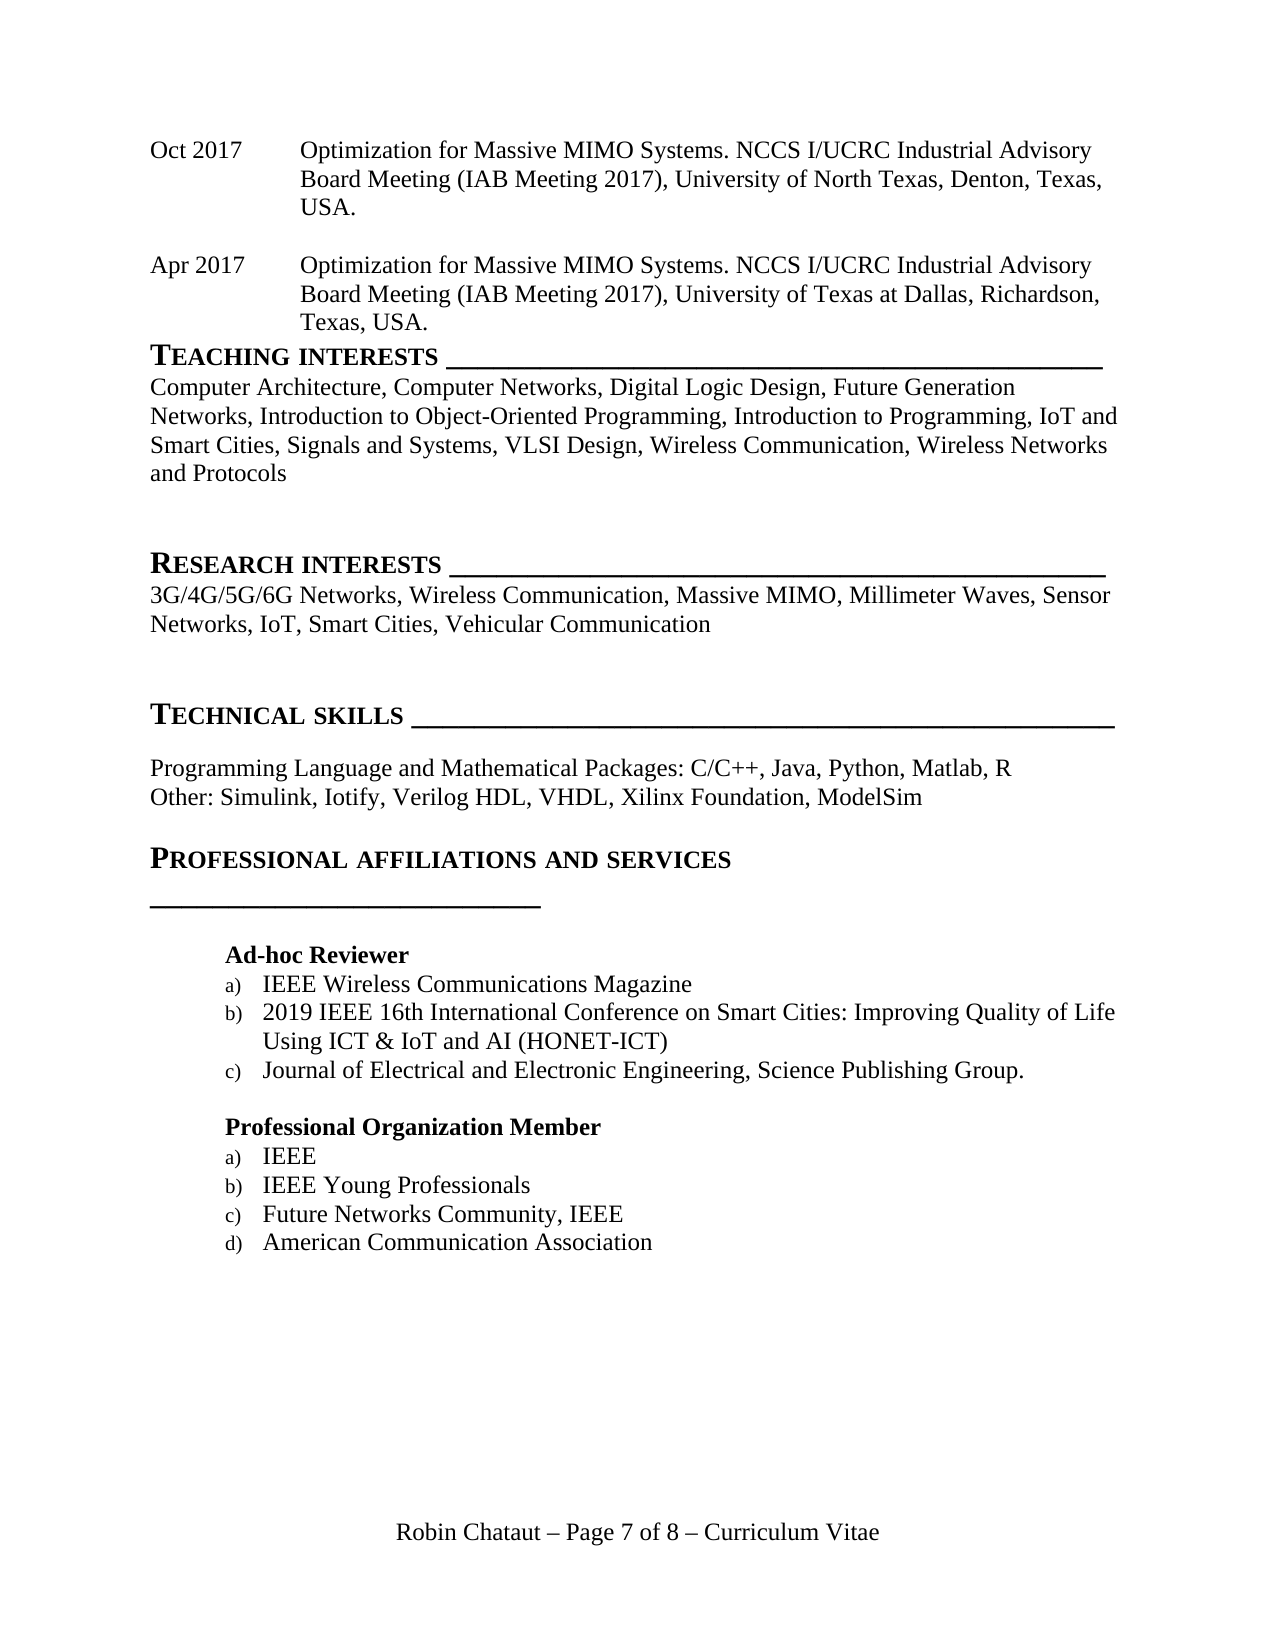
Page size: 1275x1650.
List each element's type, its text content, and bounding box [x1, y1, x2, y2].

text Programming Language and Mathematical Packages: C/C++, Java, Python, Matlab, R [150, 753, 1125, 782]
list Journal of Electrical and Electronic Engineering, Science Publishing Group. [225, 1055, 1125, 1084]
text Research interests __________________________________________ [150, 545, 1125, 581]
list Future Networks Community, IEEE [225, 1199, 1125, 1227]
text Professional affiliations and services _________________________ [150, 839, 1125, 911]
text Ad-hoc Reviewer [150, 940, 1125, 969]
text Technical skills _____________________________________________ [150, 696, 1125, 732]
list IEEE [225, 1141, 1125, 1170]
list 2019 IEEE 16th International Conference on Smart Cities: Improving Quality of Life Using ICT & IoT and AI (HONET-ICT) [225, 997, 1125, 1055]
text Teaching interests __________________________________________ [150, 336, 1125, 372]
list American Communication Association [225, 1227, 1125, 1256]
text Other: Simulink, Iotify, Verilog HDL, VHDL, Xilinx Foundation, ModelSim [150, 782, 1125, 811]
list IEEE Young Professionals [225, 1170, 1125, 1199]
text Professional Organization Member [150, 1112, 1125, 1141]
list IEEE Wireless Communications Magazine [225, 969, 1125, 997]
text 3G/4G/5G/6G Networks, Wireless Communication, Massive MIMO, Millimeter Waves, Sensor Networks, IoT, Smart Cities, Vehicular Communication [150, 581, 1125, 638]
